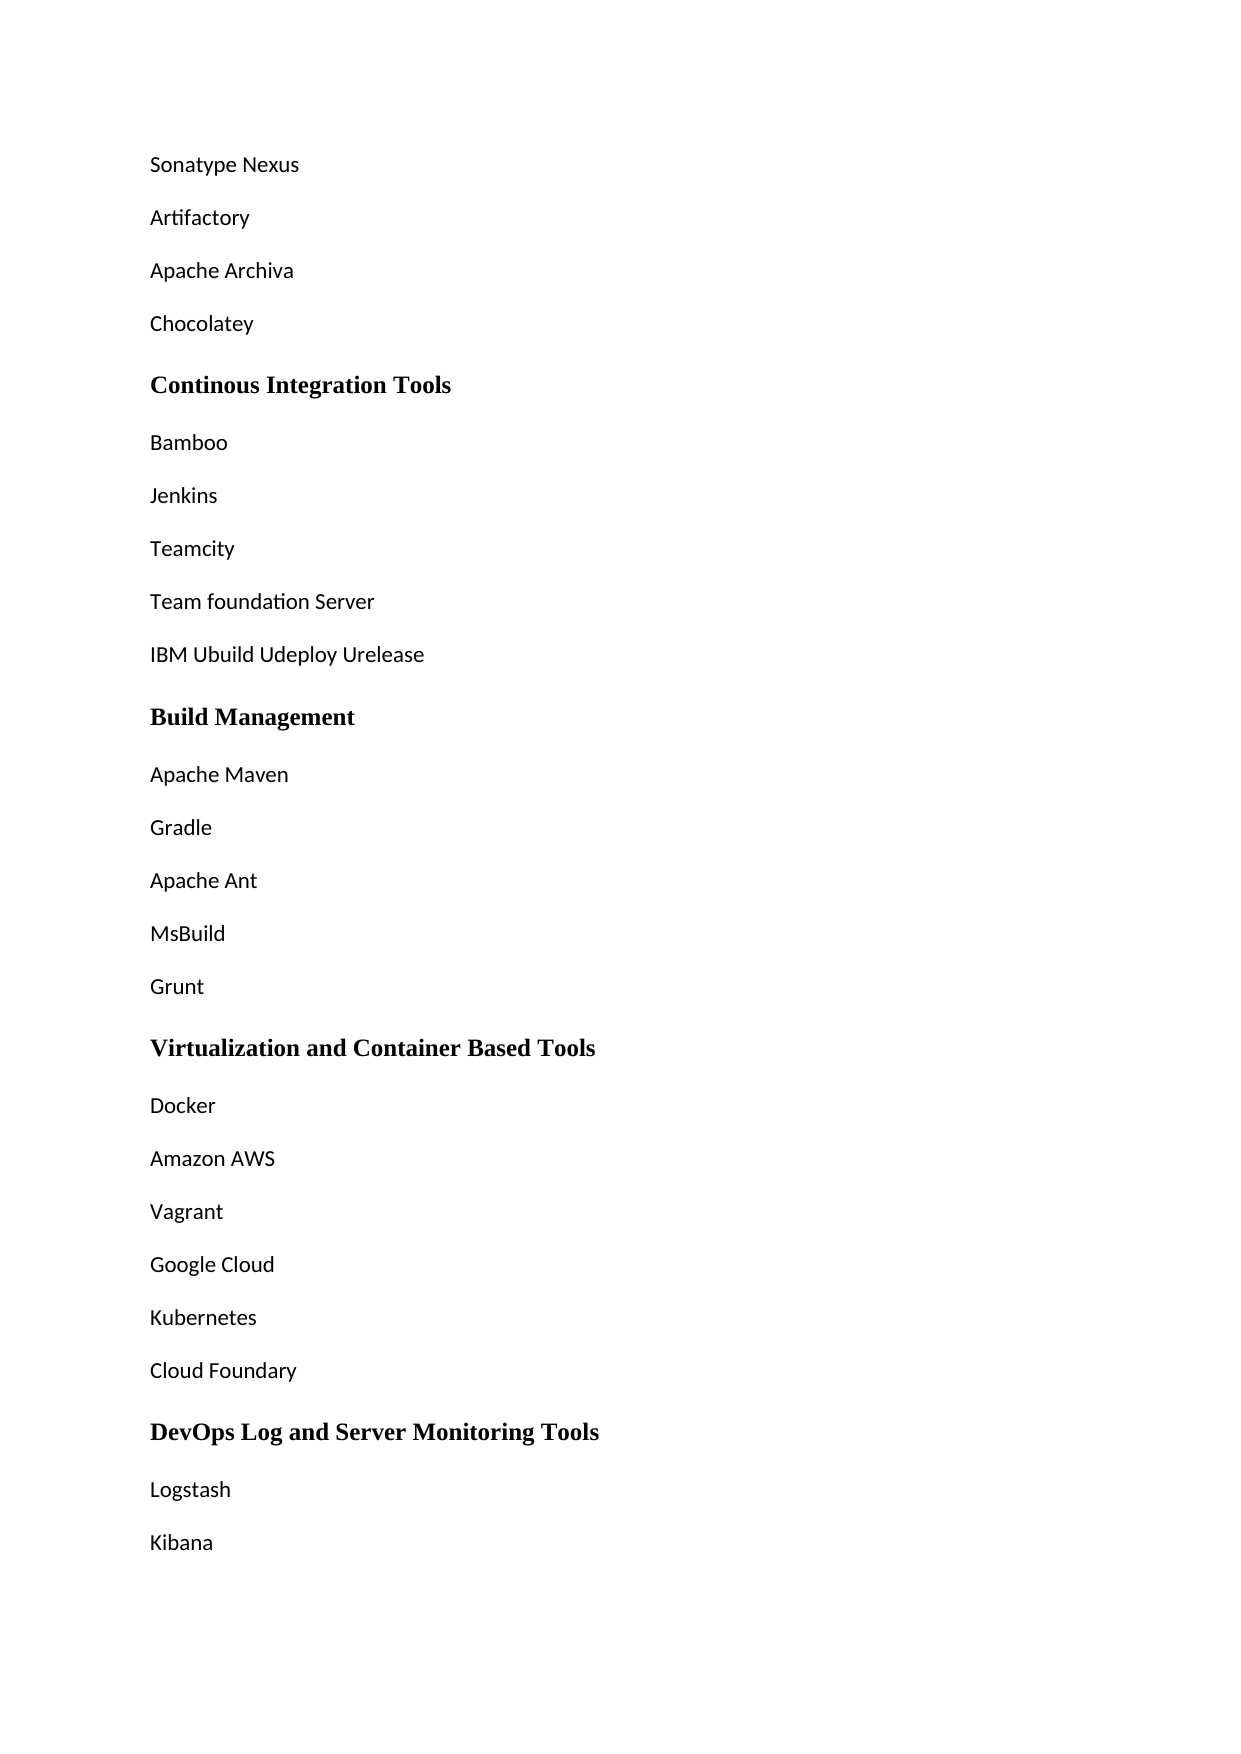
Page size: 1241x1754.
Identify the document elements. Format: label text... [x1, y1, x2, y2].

text Apache Ant [150, 866, 1090, 894]
subtitle Build Management [150, 702, 1090, 731]
text Sonatype Nexus [150, 150, 1090, 178]
text Cloud Foundary [150, 1356, 1090, 1384]
text Chocolatey [150, 309, 1090, 337]
text Logstash [150, 1475, 1090, 1503]
text Amazon AWS [150, 1144, 1090, 1172]
text Jenkins [150, 481, 1090, 509]
text Google Cloud [150, 1250, 1090, 1278]
text Artifactory [150, 203, 1090, 231]
text Apache Archiva [150, 256, 1090, 284]
text Teamcity [150, 534, 1090, 562]
text IBM Ubuild Udeploy Urelease [150, 640, 1090, 668]
text Apache Maven [150, 760, 1090, 788]
text Team foundation Server [150, 587, 1090, 615]
text MsBuild [150, 919, 1090, 947]
text Kibana [150, 1528, 1090, 1556]
subtitle Continous Integration Tools [150, 370, 1090, 399]
subtitle Virtualization and Container Based Tools [150, 1033, 1090, 1062]
text Vagrant [150, 1197, 1090, 1225]
text Gradle [150, 813, 1090, 841]
text Bamboo [150, 428, 1090, 456]
text Docker [150, 1091, 1090, 1119]
text Grunt [150, 972, 1090, 1000]
text Kubernetes [150, 1303, 1090, 1331]
subtitle DevOps Log and Server Monitoring Tools [150, 1417, 1090, 1446]
